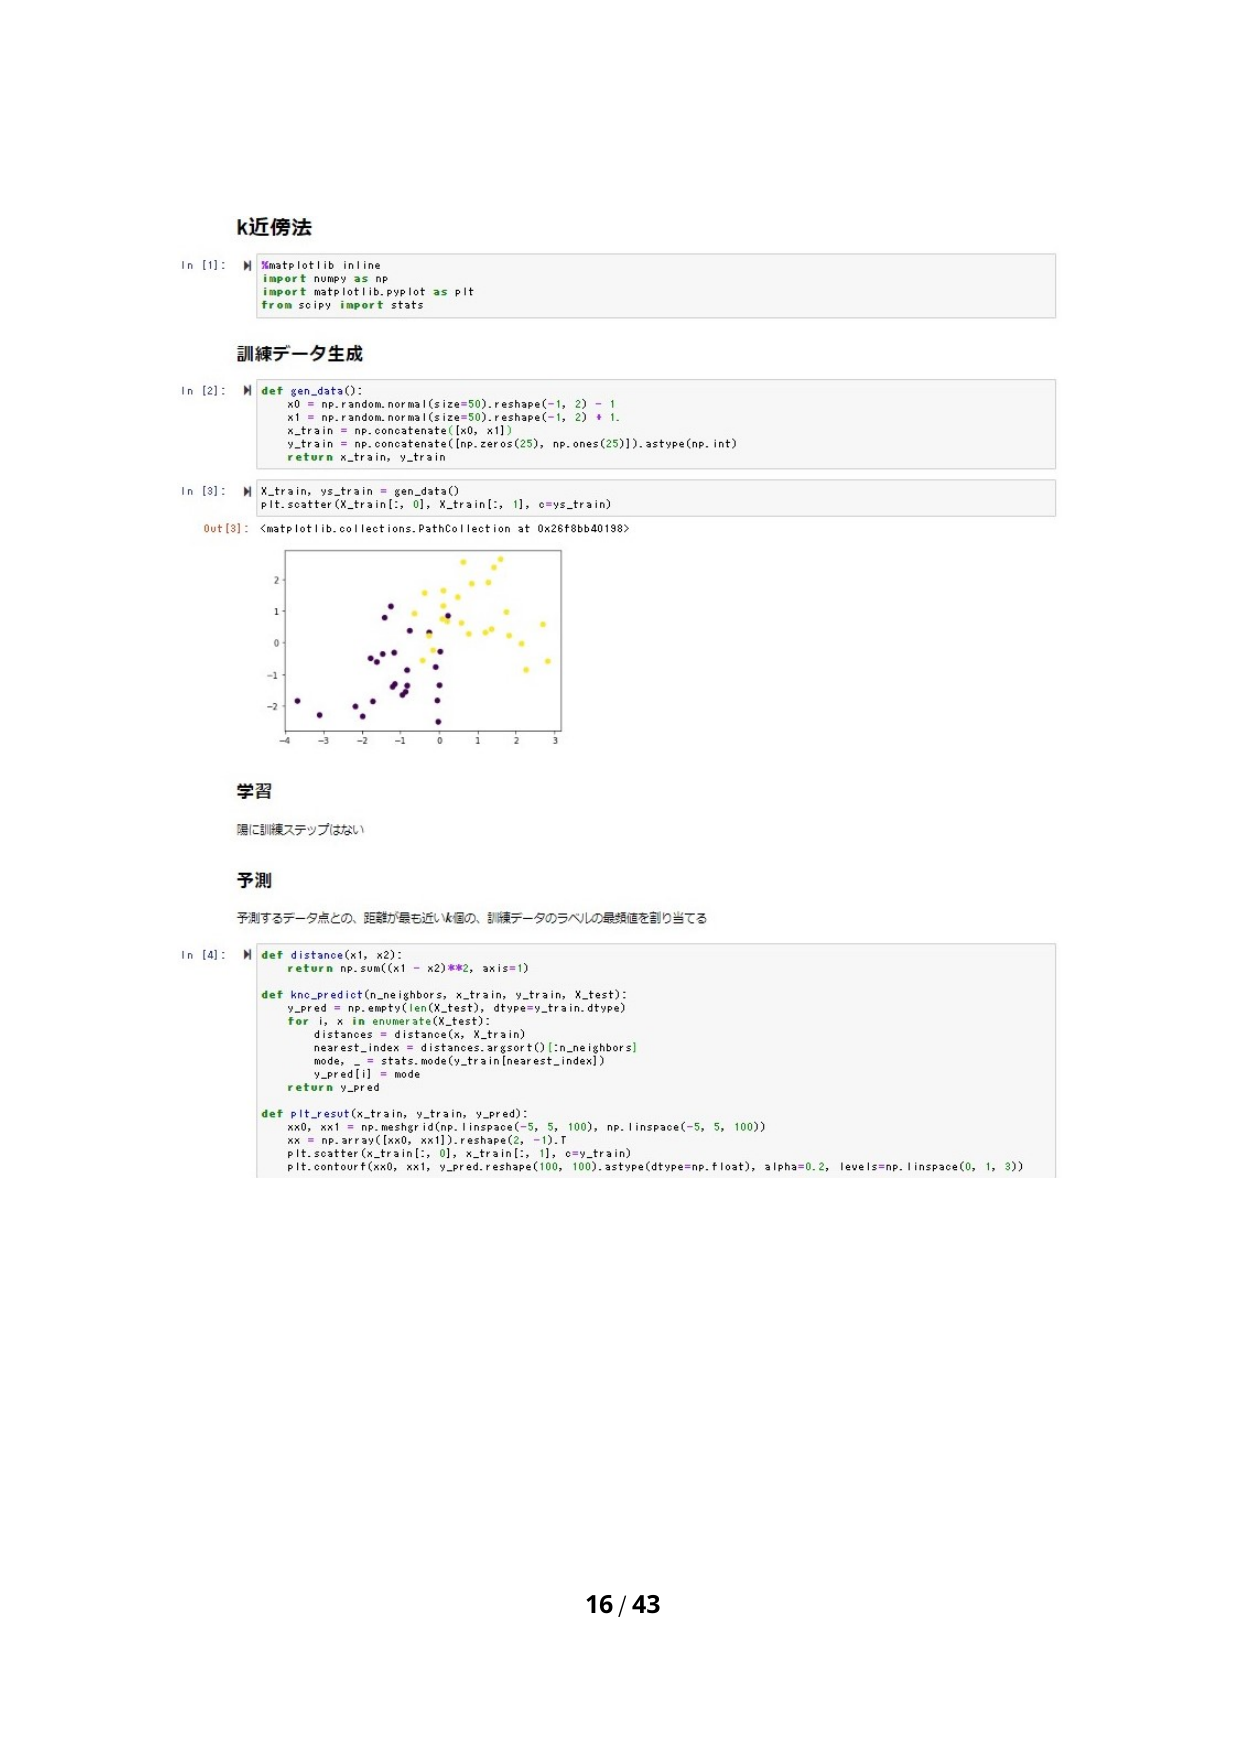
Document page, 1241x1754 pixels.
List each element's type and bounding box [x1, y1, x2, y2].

picture [177, 216, 1063, 1178]
